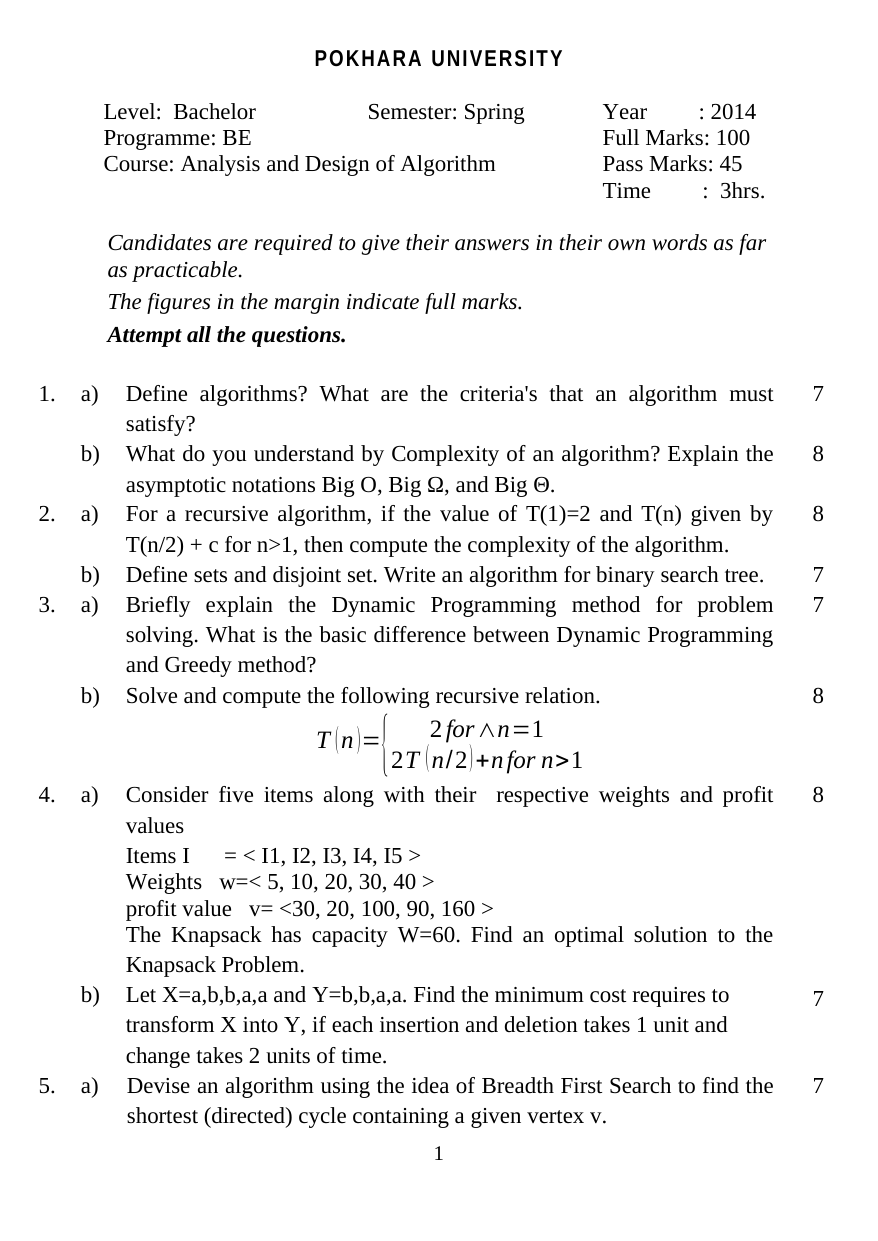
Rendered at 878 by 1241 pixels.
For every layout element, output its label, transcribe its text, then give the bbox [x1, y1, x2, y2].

table_cell Consider five items along with their respective weights and profit values Items I = < I1, I2, I3, I4, I5 > Weights w=< 5, 10, 20, 30, 40 > profit value v= <30, 20, 100, 90, 160 > The Knapsack has capacity W=60. Find an optimal solution to the Knapsack Problem. Let X=a,b,b,a,a and Y=b,b,a,a. Find the minimum cost requires to transform X into Y, if each insertion and deletion takes 1 unit and change takes 2 units of time. [69, 781, 786, 1072]
table_cell 7 8 [786, 1072, 850, 1132]
table_cell 8 7 [786, 501, 850, 591]
table_cell Attempt all the questions. [96, 321, 781, 354]
table_cell 8 7 [786, 781, 850, 1072]
table_header Level: Bachelor [92, 98, 356, 124]
table_cell Time : 3hrs. [591, 177, 785, 203]
title Pokhara University [71, 45, 807, 71]
table_cell [27, 501, 69, 591]
table_header 7 8 [786, 380, 850, 501]
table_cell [69, 1072, 786, 1132]
table_cell [27, 591, 69, 781]
table_cell Pass Marks: 45 [591, 150, 785, 177]
table_header Semester: Spring [356, 98, 591, 124]
table_cell Full Marks: 100 [591, 124, 785, 150]
table_cell 7 8 [786, 591, 850, 781]
table_header Candidates are required to give their answers in their own words as far as practicable. [96, 230, 781, 282]
table_header Define algorithms? What are the criteria's that an algorithm must satisfy? What do you understand by Complexity of an algorithm? Explain the asymptotic notations Big Ο, Big Ω, and Big Θ. [69, 380, 786, 501]
table_cell [27, 1072, 69, 1132]
table_cell The figures in the margin indicate full marks. [96, 282, 781, 321]
table_header Year : 2014 [591, 98, 785, 124]
table_cell Course: Analysis and Design of Algorithm [92, 150, 591, 203]
table_cell For a recursive algorithm, if the value of T(1)=2 and T(n) given by T(n/2) + c for n>1, then compute the complexity of the algorithm. Define sets and disjoint set. Write an algorithm for binary search tree. [69, 501, 786, 591]
table_cell Briefly explain the Dynamic Programming method for problem solving. What is the basic difference between Dynamic Programming and Greedy method? Solve and compute the following recursive relation. [69, 591, 786, 781]
table_cell Programme: BE [92, 124, 591, 150]
table_cell [27, 781, 69, 1072]
table_header [27, 380, 69, 501]
